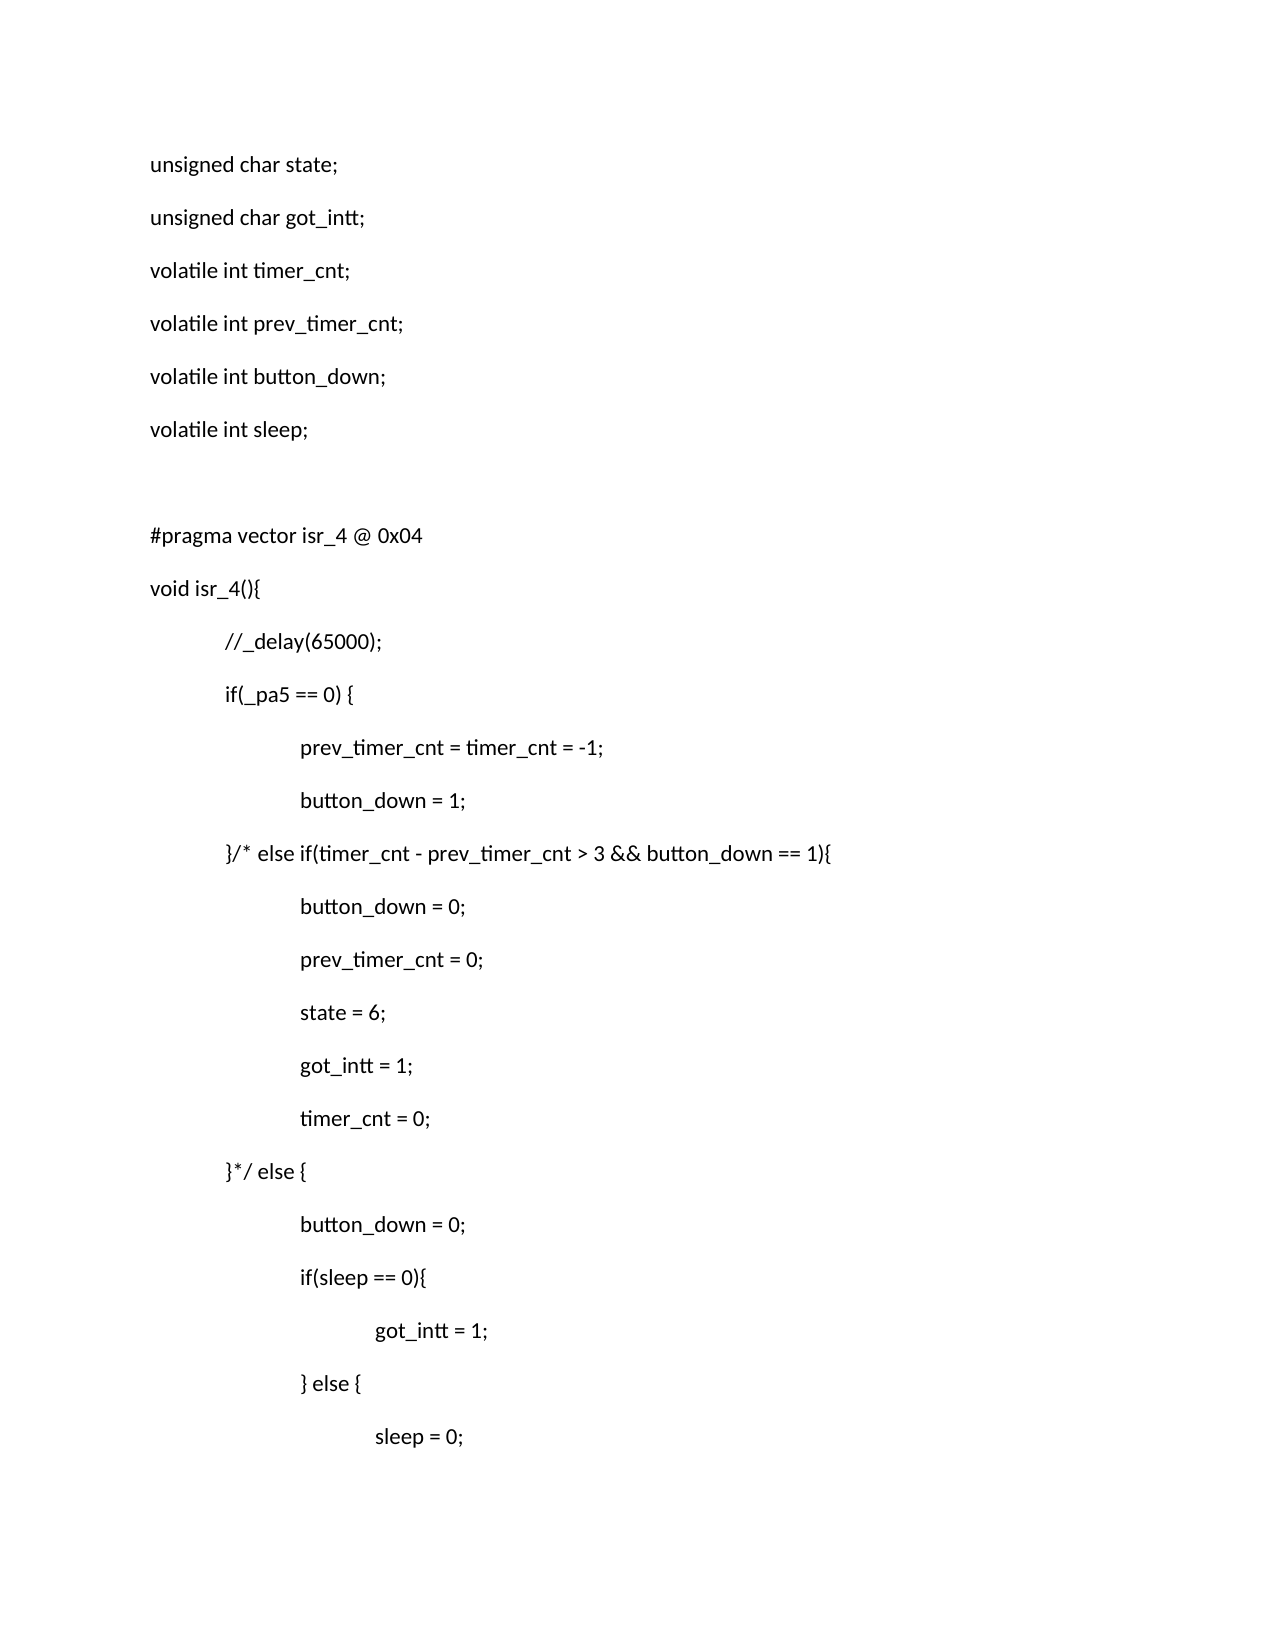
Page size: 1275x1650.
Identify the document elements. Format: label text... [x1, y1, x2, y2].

text }/* else if(timer_cnt - prev_timer_cnt > 3 && button_down == 1){ [150, 839, 1125, 867]
text if(sleep == 0){ [150, 1263, 1125, 1291]
text prev_timer_cnt = timer_cnt = -1; [150, 733, 1125, 761]
text if(_pa5 == 0) { [150, 680, 1125, 708]
text volatile int sleep; [150, 415, 1125, 443]
text volatile int button_down; [150, 362, 1125, 390]
text state = 6; [150, 998, 1125, 1026]
text void isr_4(){ [150, 574, 1125, 602]
text unsigned char state; [150, 150, 1125, 178]
text button_down = 1; [150, 786, 1125, 814]
text #pragma vector isr_4 @ 0x04 [150, 521, 1125, 549]
text button_down = 0; [150, 892, 1125, 920]
text sleep = 0; [150, 1422, 1125, 1451]
text //_delay(65000); [150, 627, 1125, 655]
text button_down = 0; [150, 1210, 1125, 1238]
text }*/ else { [150, 1157, 1125, 1185]
text volatile int prev_timer_cnt; [150, 309, 1125, 337]
text } else { [150, 1369, 1125, 1397]
text timer_cnt = 0; [150, 1104, 1125, 1132]
text volatile int timer_cnt; [150, 256, 1125, 284]
text got_intt = 1; [150, 1316, 1125, 1344]
text prev_timer_cnt = 0; [150, 945, 1125, 973]
text got_intt = 1; [150, 1051, 1125, 1079]
text unsigned char got_intt; [150, 203, 1125, 231]
